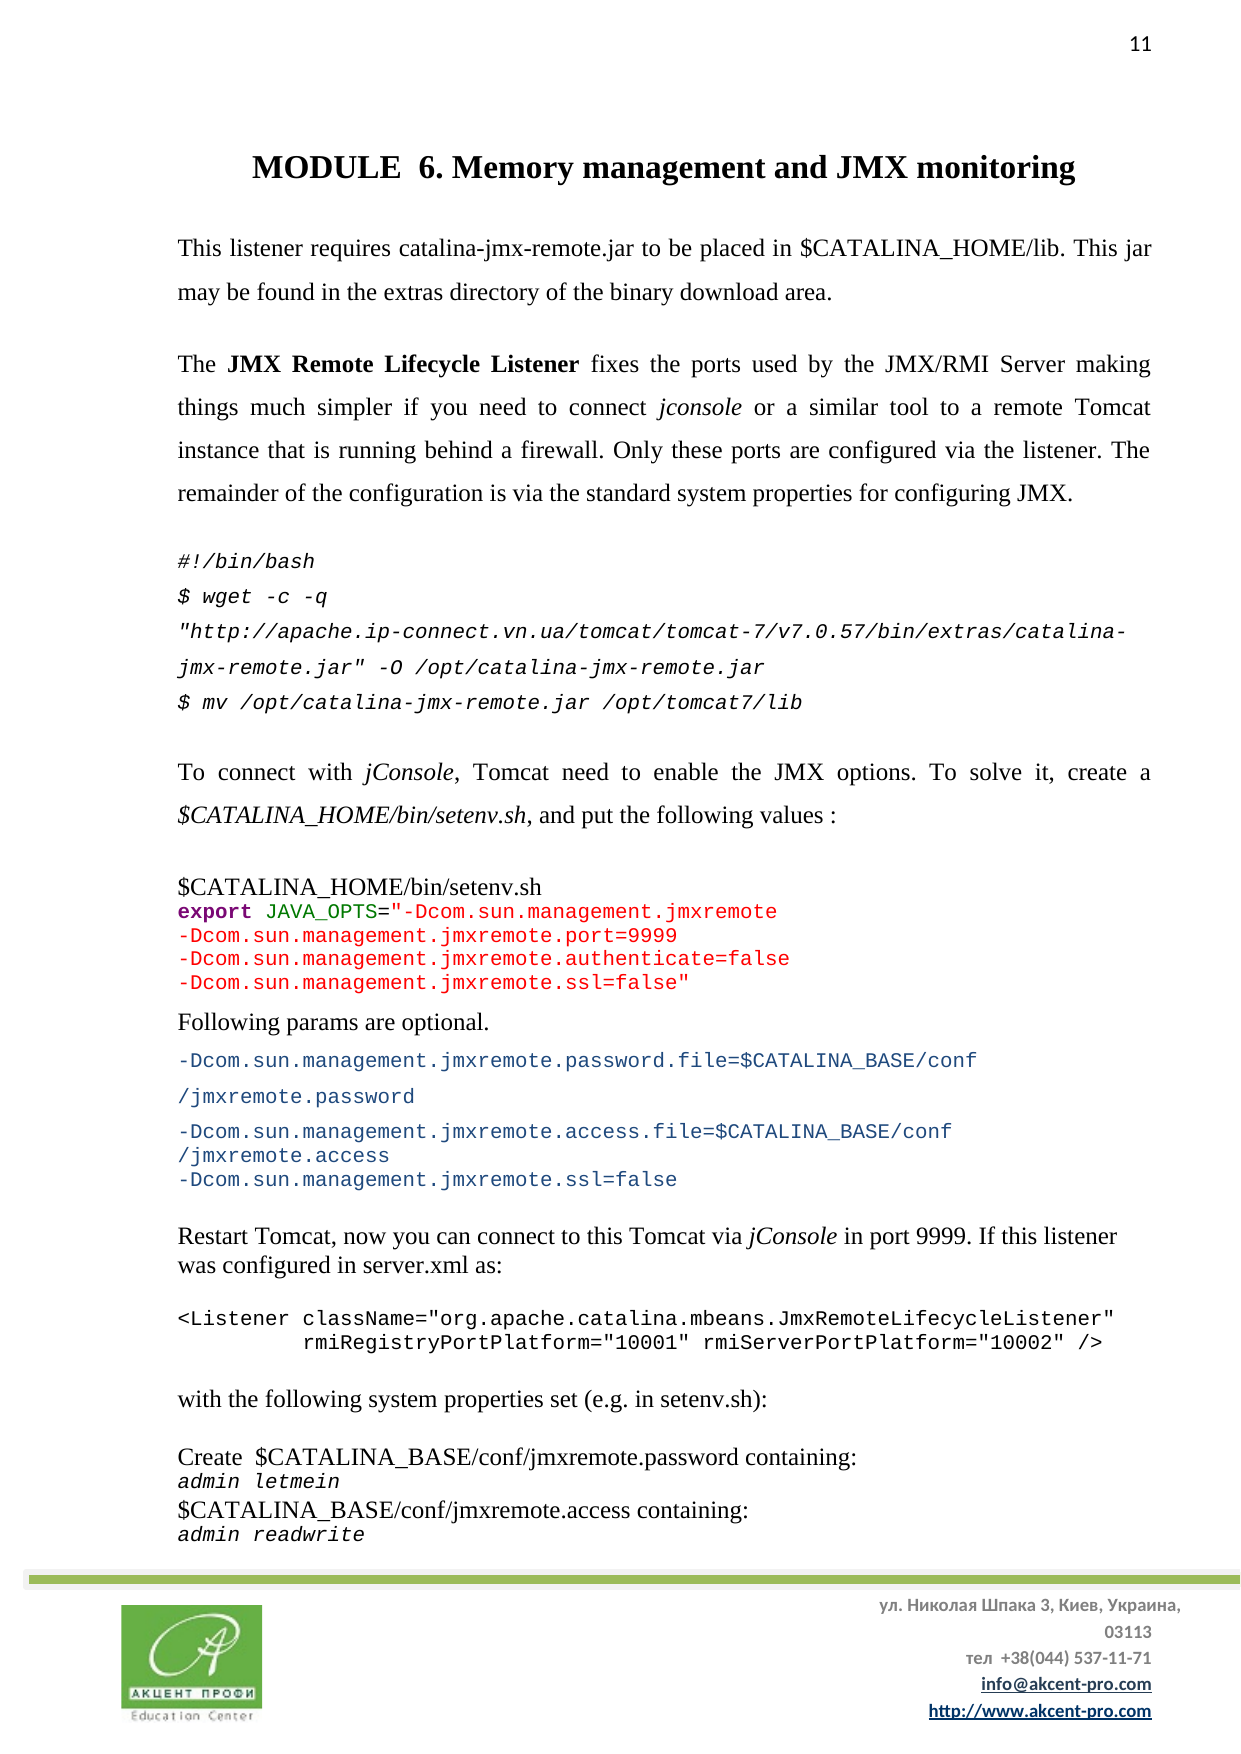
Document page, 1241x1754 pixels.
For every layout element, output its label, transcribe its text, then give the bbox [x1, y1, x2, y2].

text This listener requires catalina-jmx-remote.jar to be placed in $CATALINA_HOME/lib. This jar may be found in the extras directory of the binary download area. [177, 233, 1152, 305]
text -Dcom.sun.management.jmxremote.port=9999 [177, 925, 1152, 948]
text Restart Tomcat, now you can connect to this Tomcat via jConsole in port 9999. If this listener was configured in server.xml as: [177, 1221, 1152, 1279]
text with the following system properties set (e.g. in setenv.sh): [177, 1384, 1152, 1413]
text rmiRegistryPortPlatform="10001" rmiServerPortPlatform="10002" /> [177, 1332, 1152, 1355]
text $ wget -c -q "http://apache.ip-connect.vn.ua/tomcat/tomcat-7/v7.0.57/bin/extras/catalina-jmx-remote.jar" -O /opt/catalina-jmx-remote.jar [177, 586, 1152, 681]
text $ mv /opt/catalina-jmx-remote.jar /opt/tomcat7/lib [177, 692, 1152, 716]
text -Dcom.sun.management.jmxremote.ssl=false [177, 1169, 1152, 1192]
picture [121, 1605, 262, 1720]
list MODULE 6. Memory management and JMX monitoring [252, 147, 1152, 185]
text Create $CATALINA_BASE/conf/jmxremote.password containing: [177, 1442, 1152, 1471]
text $CATALINA_BASE/conf/jmxremote.access containing: [177, 1495, 1152, 1524]
text The JMX Remote Lifecycle Listener fixes the ports used by the JMX/RMI Server making things much simpler if you need to connect jconsole or a similar tool to a remote Tomcat instance that is running behind a firewall. Only these ports are configured via the listener. The remainder of the configuration is via the standard system properties for configuring JMX. [177, 349, 1152, 507]
text Following params are optional. [177, 1007, 1152, 1036]
text admin letmein [177, 1471, 1152, 1495]
text export JAVA_OPTS="-Dcom.sun.management.jmxremote [177, 901, 1152, 925]
text To connect with jConsole, Tomcat need to enable the JMX options. To solve it, create a $CATALINA_HOME/bin/setenv.sh, and put the following values : [177, 757, 1152, 829]
text -Dcom.sun.management.jmxremote.password.file=$CATALINA_BASE/conf /jmxremote.password [177, 1051, 1152, 1109]
text -Dcom.sun.management.jmxremote.authenticate=false [177, 948, 1152, 972]
text #!/bin/bash [177, 551, 1152, 574]
text -Dcom.sun.management.jmxremote.access.file=$CATALINA_BASE/conf /jmxremote.access [177, 1121, 1152, 1169]
text <Listener className="org.apache.catalina.mbeans.JmxRemoteLifecycleListener" [177, 1308, 1152, 1332]
text $CATALINA_HOME/bin/setenv.sh [177, 872, 1152, 901]
text -Dcom.sun.management.jmxremote.ssl=false" [177, 972, 1152, 996]
text admin readwrite [177, 1524, 1152, 1547]
